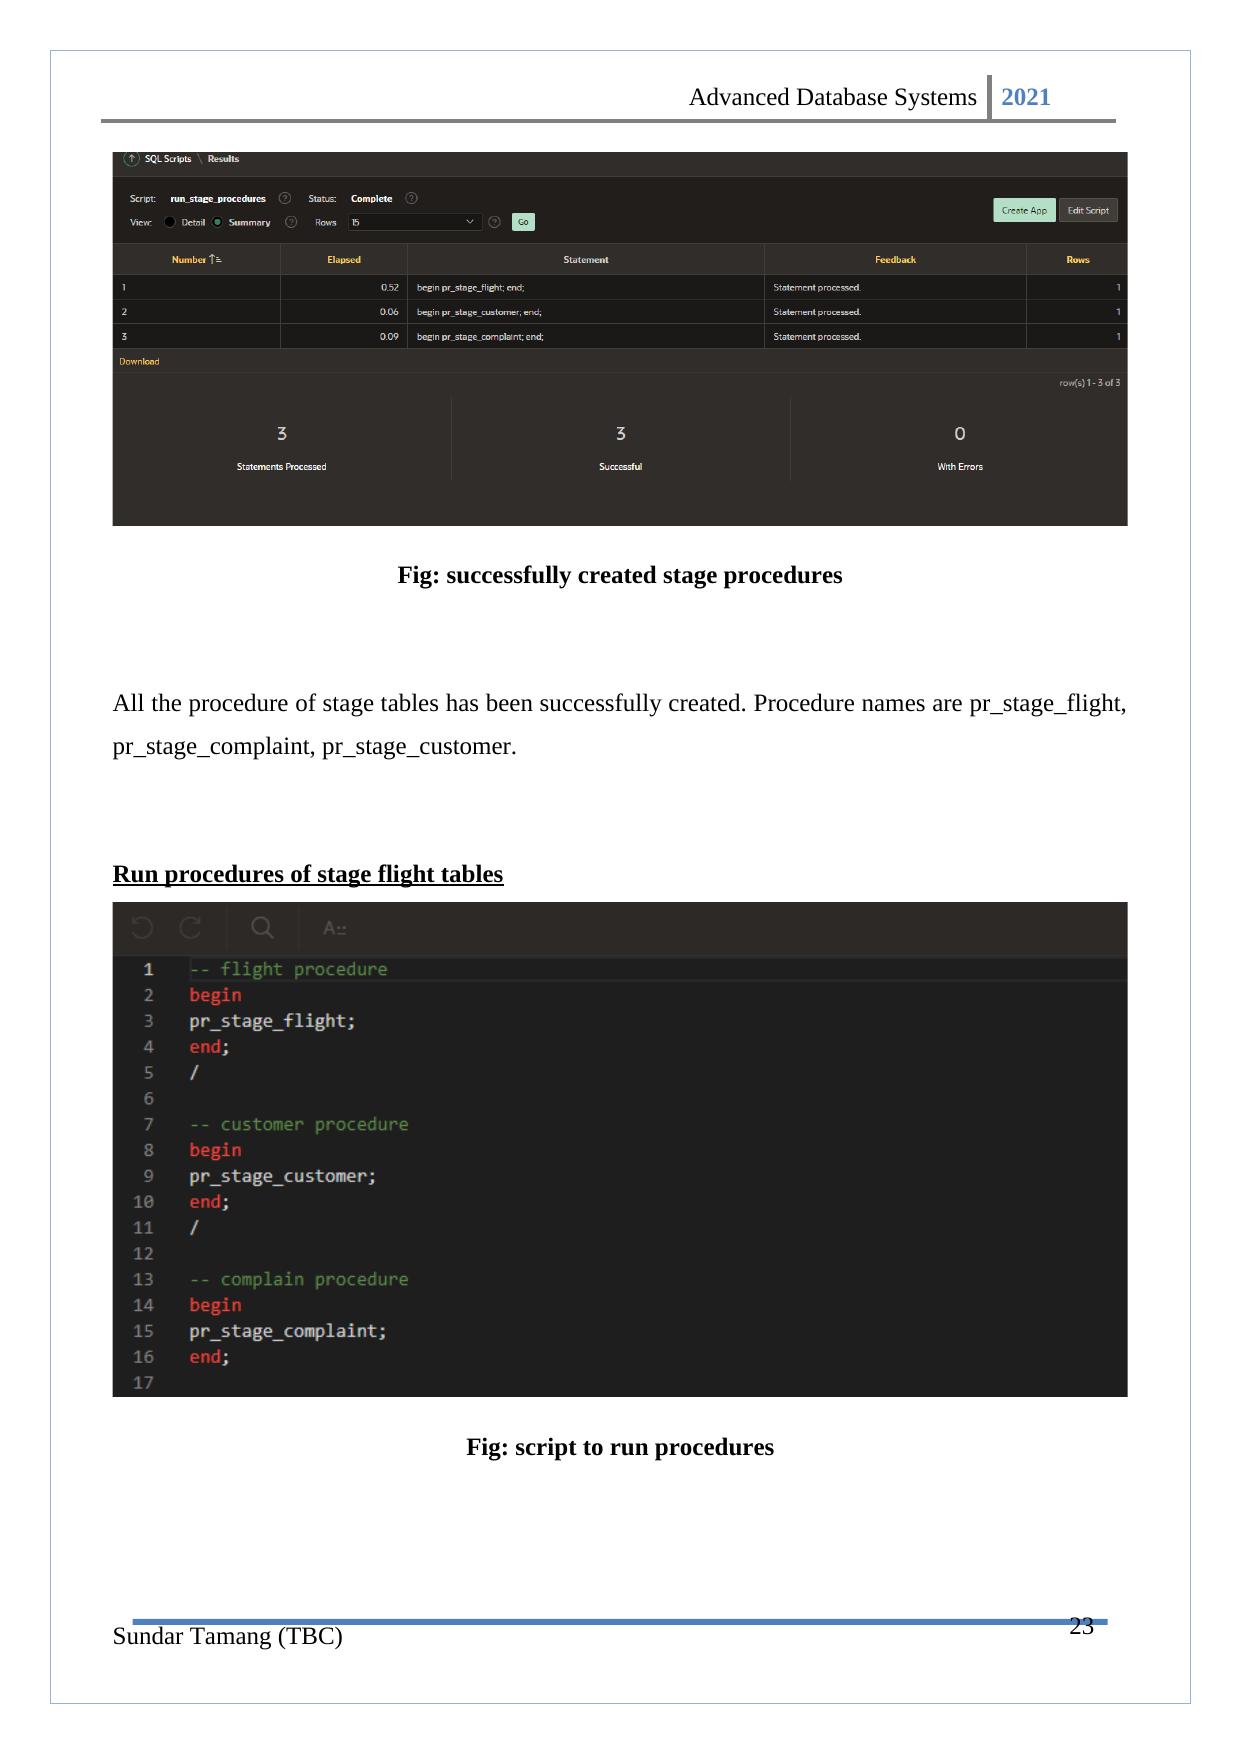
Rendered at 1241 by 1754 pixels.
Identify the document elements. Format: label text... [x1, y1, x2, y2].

text All the procedure of stage tables has been successfully created. Procedure names are pr_stage_flight, pr_stage_complaint, pr_stage_customer. [112, 688, 1128, 760]
picture [112, 902, 1128, 1397]
text Fig: successfully created stage procedures [112, 560, 1128, 589]
subtitle Run procedures of stage flight tables [112, 859, 1128, 888]
picture [112, 152, 1128, 526]
text Fig: script to run procedures [112, 1432, 1128, 1460]
